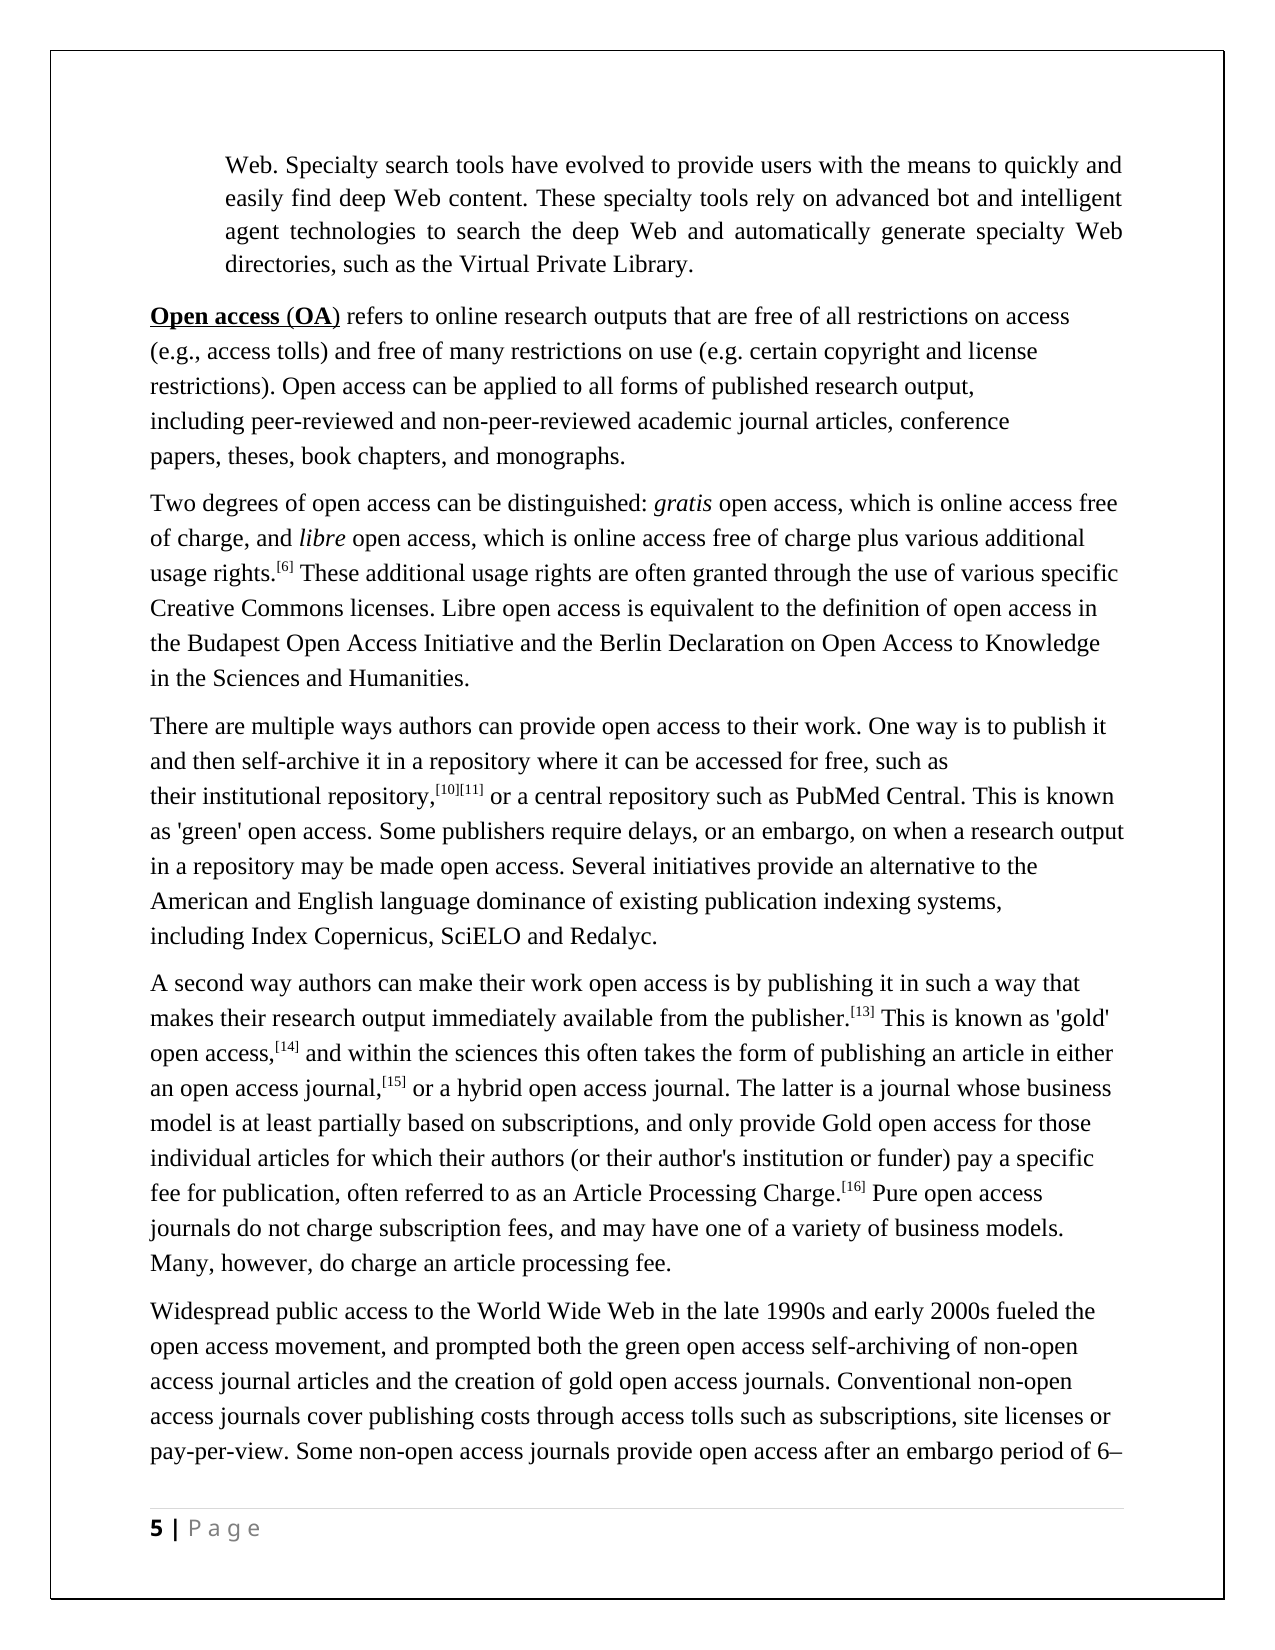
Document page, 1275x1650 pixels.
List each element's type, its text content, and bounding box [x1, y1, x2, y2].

text Two degrees of open access can be distinguished: gratis open access, which is online access free of charge, and libre open access, which is online access free of charge plus various additional usage rights.[6] These additional usage rights are often granted through the use of various specific Creative Commons licenses. Libre open access is equivalent to the definition of open access in the Budapest Open Access Initiative and the Berlin Declaration on Open Access to Knowledge in the Sciences and Humanities. [150, 482, 1124, 692]
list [187, 150, 1124, 278]
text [150, 1289, 1124, 1464]
text A second way authors can make their work open access is by publishing it in such a way that makes their research output immediately available from the publisher.[13] This is known as 'gold' open access,[14] and within the sciences this often takes the form of publishing an article in either an open access journal,[15] or a hybrid open access journal. The latter is a journal whose business model is at least partially based on subscriptions, and only provide Gold open access for those individual articles for which their authors (or their author's institution or funder) pay a specific fee for publication, often referred to as an Article Processing Charge.[16] Pure open access journals do not charge subscription fees, and may have one of a variety of business models. Many, however, do charge an article processing fee. [150, 962, 1124, 1277]
text There are multiple ways authors can provide open access to their work. One way is to publish it and then self-archive it in a repository where it can be accessed for free, such as their institutional repository,[10][11] or a central repository such as PubMed Central. This is known as 'green' open access. Some publishers require delays, or an embargo, on when a research output in a repository may be made open access. Several initiatives provide an alternative to the American and English language dominance of existing publication indexing systems, including Index Copernicus, SciELO and Redalyc. [150, 704, 1124, 949]
text Open access (OA) refers to online research outputs that are free of all restrictions on access (e.g., access tolls) and free of many restrictions on use (e.g. certain copyright and license restrictions). Open access can be applied to all forms of published research output, including peer-reviewed and non-peer-reviewed academic journal articles, conference papers, theses, book chapters, and monographs. [150, 294, 1124, 469]
